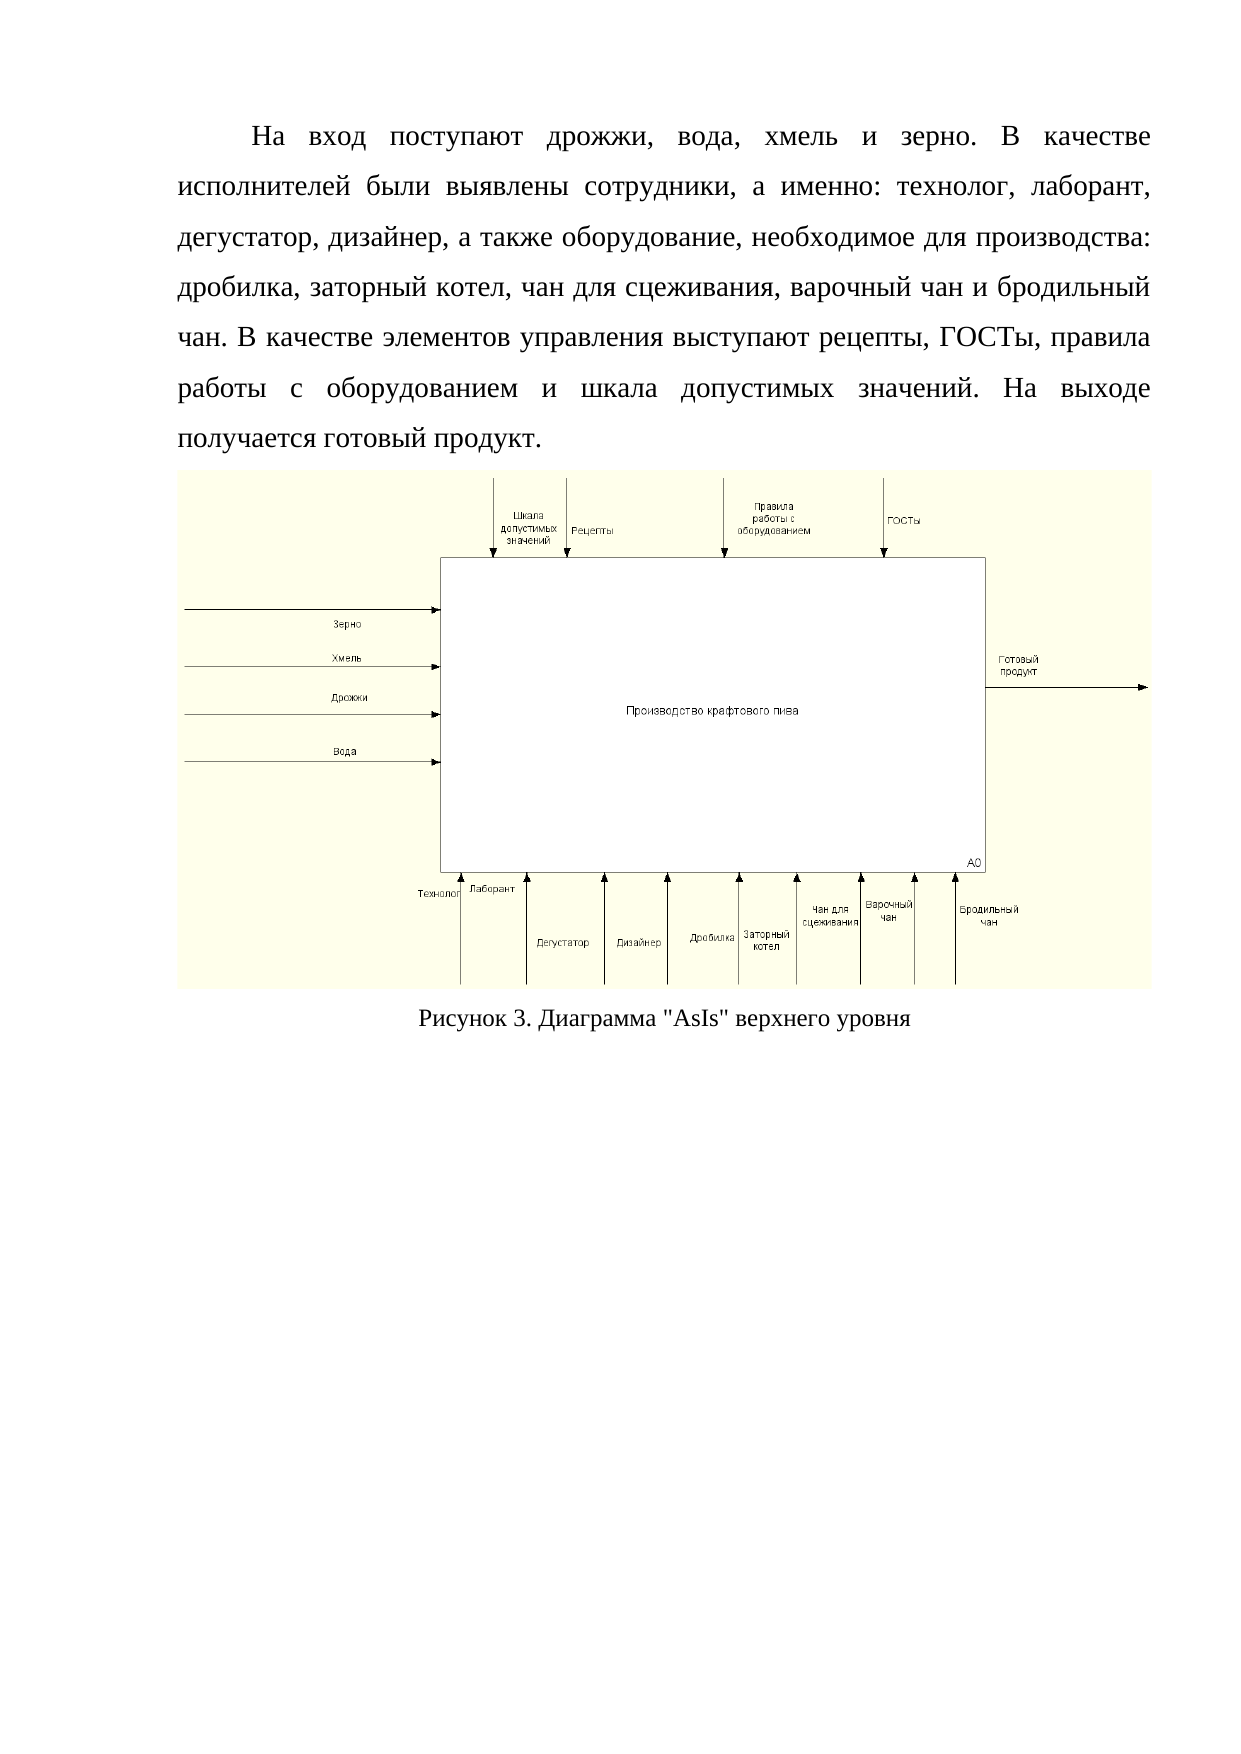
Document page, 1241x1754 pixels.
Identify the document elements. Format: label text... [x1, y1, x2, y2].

text Рисунок 3. Диаграмма "AsIs" верхнего уровня [177, 1003, 1152, 1032]
text На вход поступают дрожжи, вода, хмель и зерно. В качестве исполнителей были выявлены сотрудники, а именно: технолог, лаборант, дегустатор, дизайнер, а также оборудование, необходимое для производства: дробилка, заторный котел, чан для сцеживания, варочный чан и бродильный чан. В качестве элементов управления выступают рецепты, ГОСТы, правила работы с оборудованием и шкала допустимых значений. На выходе получается готовый продукт. [177, 118, 1152, 453]
picture [177, 470, 1152, 989]
